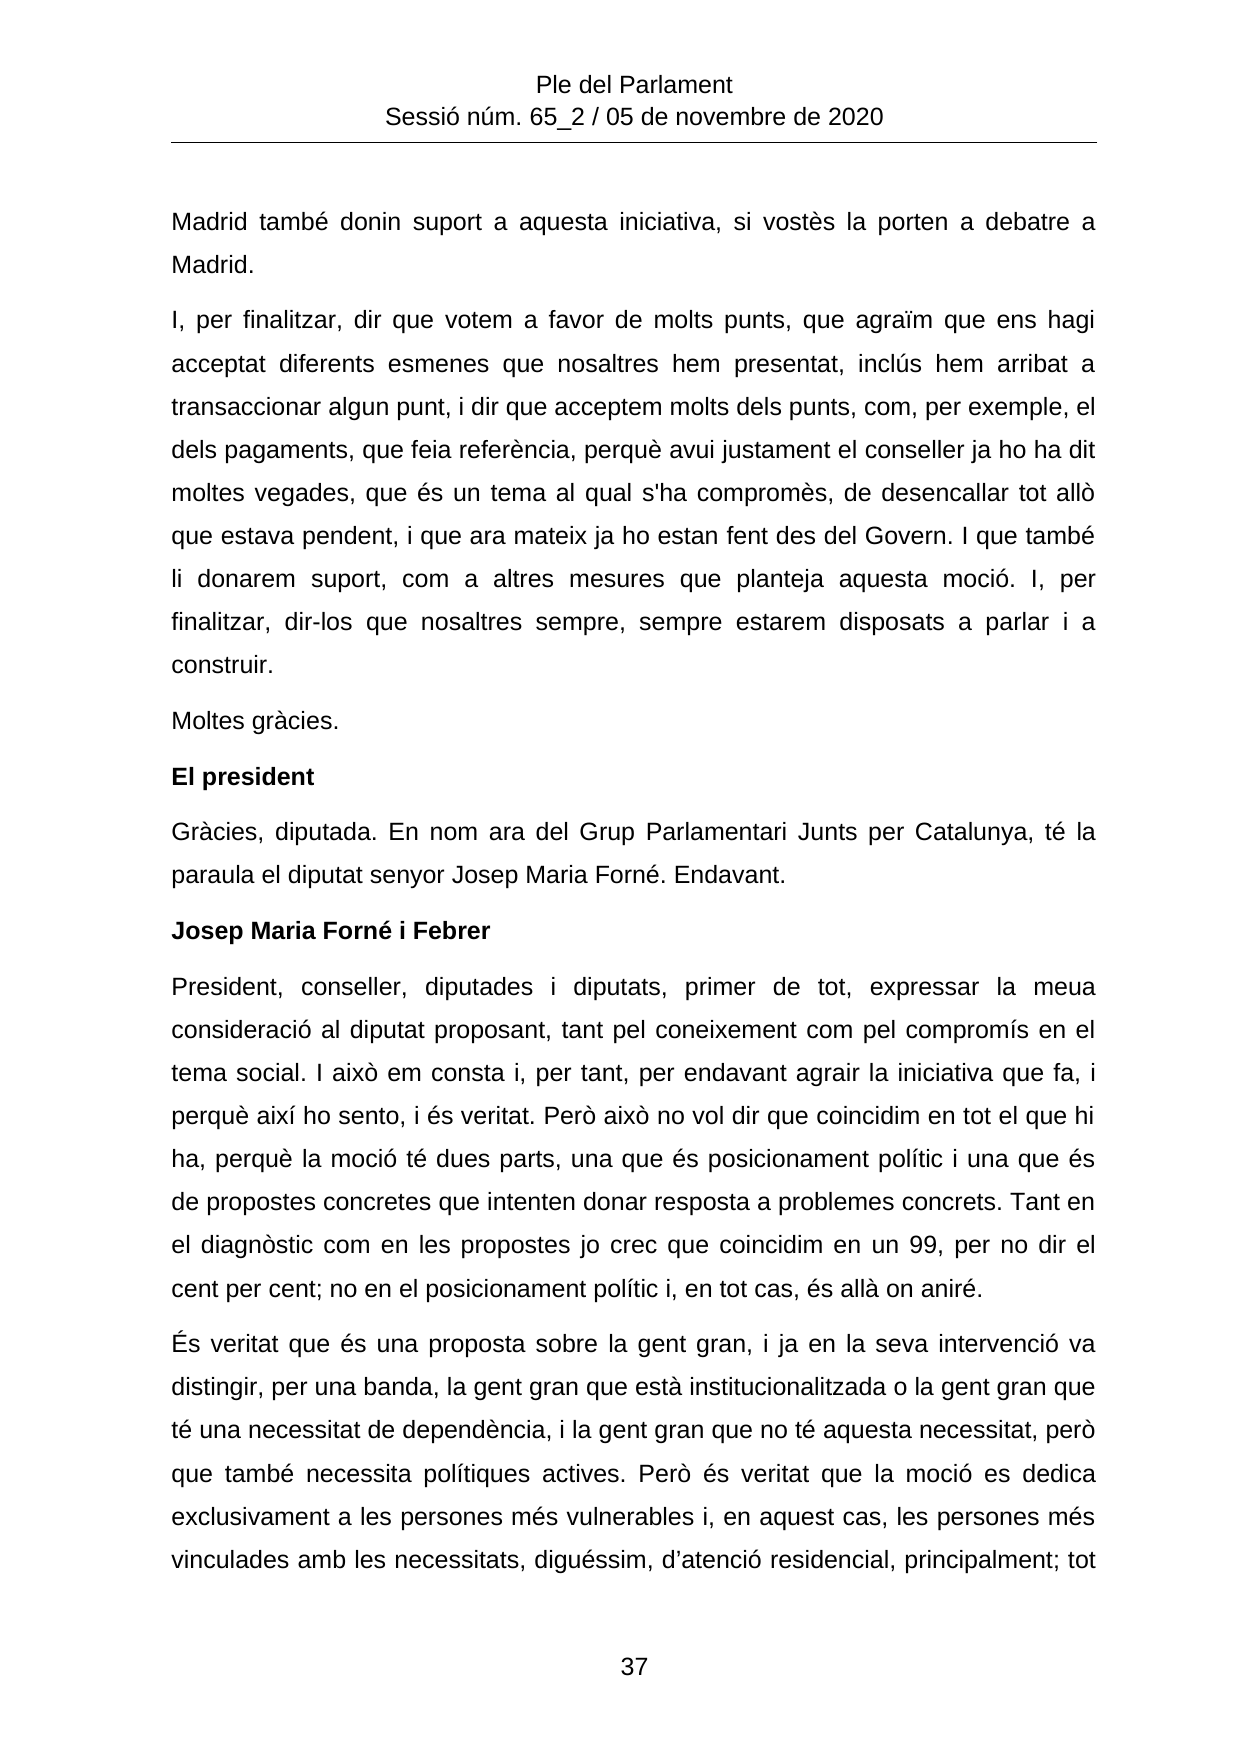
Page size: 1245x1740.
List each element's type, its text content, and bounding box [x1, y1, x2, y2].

text El president [171, 762, 1097, 791]
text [171, 1329, 1097, 1574]
text President, conseller, diputades i diputats, primer de tot, expressar la meua consideració al diputat proposant, tant pel coneixement com pel compromís en el tema social. I això em consta i, per tant, per endavant agrair la iniciativa que fa, i perquè així ho sento, i és veritat. Però això no vol dir que coincidim en tot el que hi ha, perquè la moció té dues parts, una que és posicionament polític i una que és de propostes concretes que intenten donar resposta a problemes concrets. Tant en el diagnòstic com en les propostes jo crec que coincidim en un 99, per no dir el cent per cent; no en el posicionament polític i, en tot cas, és allà on aniré. [171, 972, 1097, 1302]
text Josep Maria Forné i Febrer [171, 916, 1097, 945]
text Gràcies, diputada. En nom ara del Grup Parlamentari Junts per Catalunya, té la paraula el diputat senyor Josep Maria Forné. Endavant. [171, 817, 1097, 889]
text I, per finalitzar, dir que votem a favor de molts punts, que agraïm que ens hagi acceptat diferents esmenes que nosaltres hem presentat, inclús hem arribat a transaccionar algun punt, i dir que acceptem molts dels punts, com, per exemple, el dels pagaments, que feia referència, perquè avui justament el conseller ja ho ha dit moltes vegades, que és un tema al qual s'ha compromès, de desencallar tot allò que estava pendent, i que ara mateix ja ho estan fent des del Govern. I que també li donarem suport, com a altres mesures que planteja aquesta moció. I, per finalitzar, dir-los que nosaltres sempre, sempre estarem disposats a parlar i a construir. [171, 306, 1097, 679]
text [171, 207, 1097, 279]
text Moltes gràcies. [171, 706, 1097, 735]
